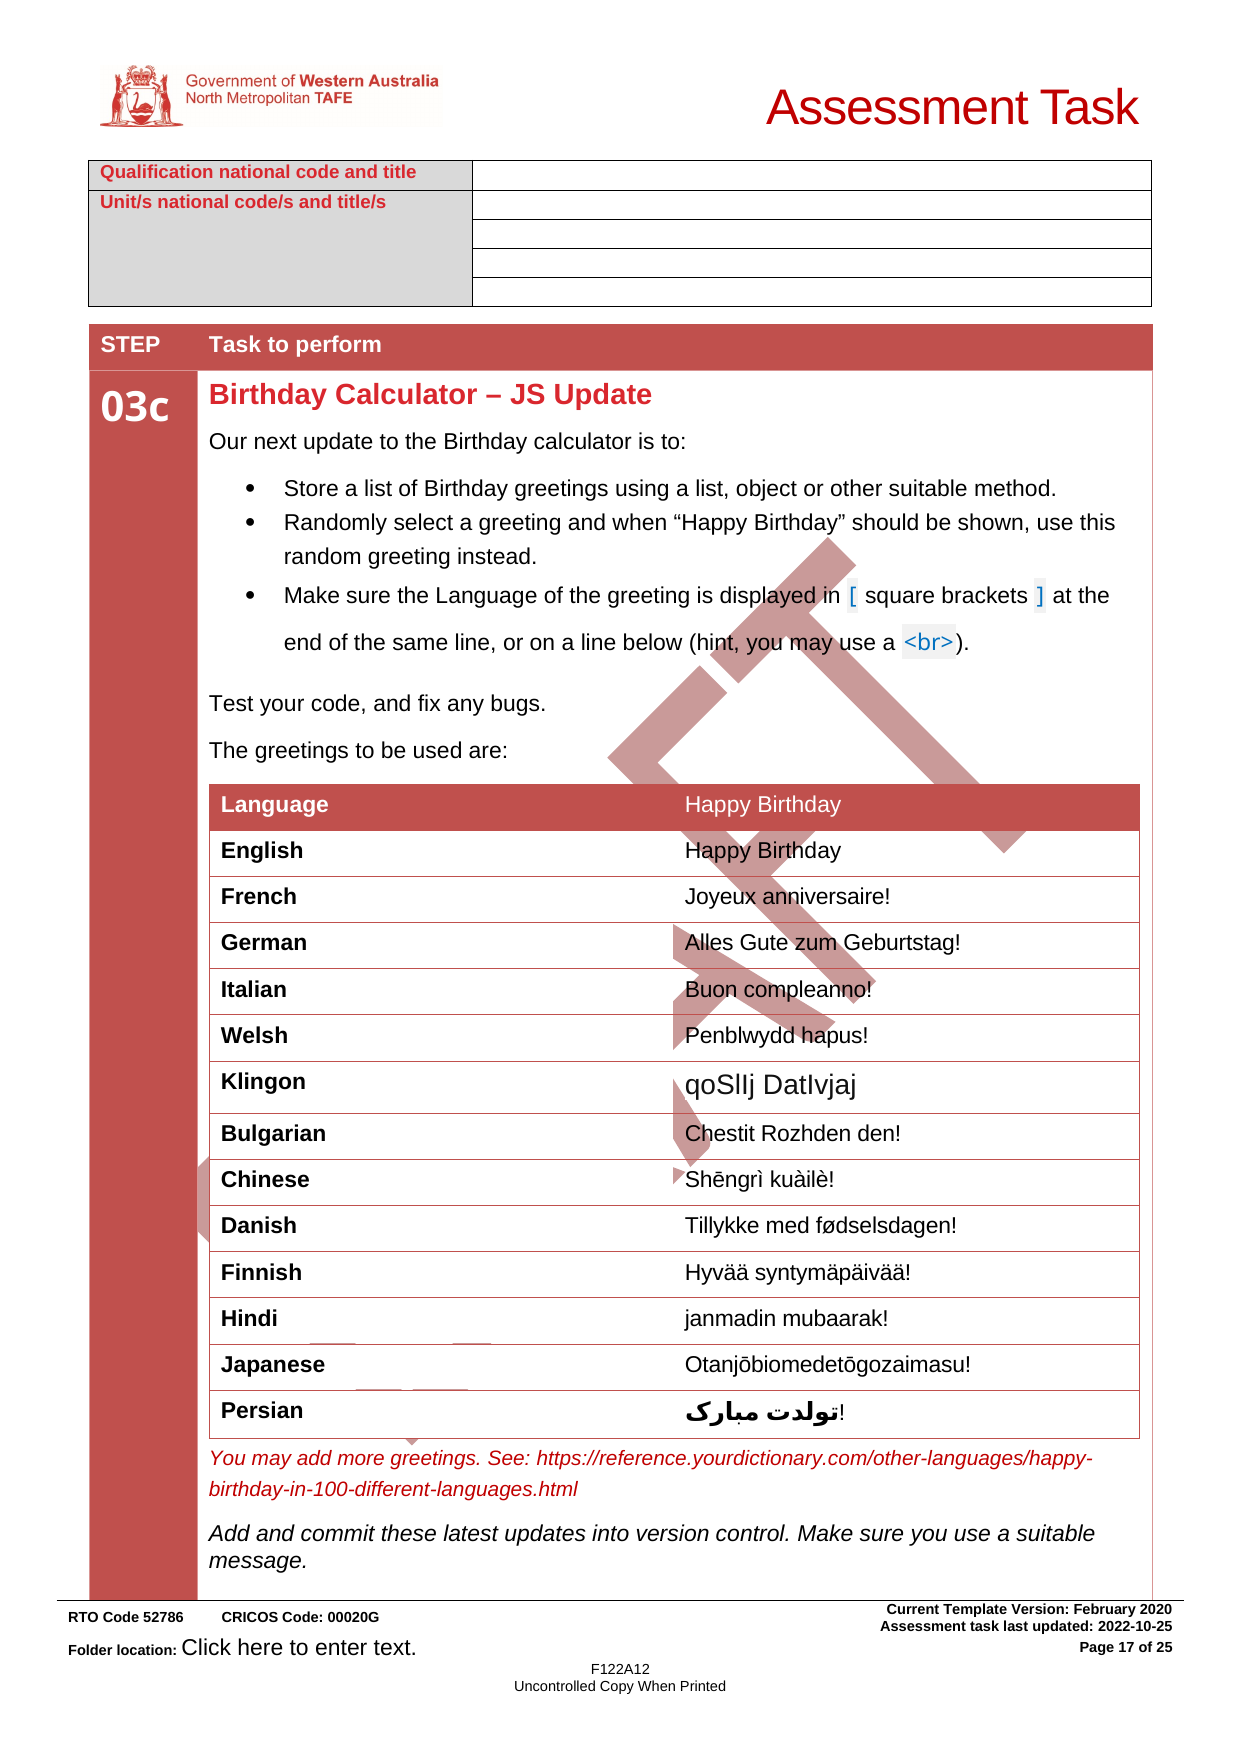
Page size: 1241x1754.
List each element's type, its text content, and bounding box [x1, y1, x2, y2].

table_header STEP [90, 325, 197, 370]
table_cell Birthday Calculator – JS Update Our next update to the Birthday calculator is to: Store a list of Birthday greetings using a list, object or other suitable method. Randomly select a greeting and when “Happy Birthday” should be shown, use this random greeting instead. Make sure the Language of the greeting is displayed in [ square brackets ] at the end of the same line, or on a line below (hint, you may use a <br>). Test your code, and fix any bugs. The greetings to be used are: You may add more greetings. See: https://reference.yourdictionary.com/other-languages/happy-birthday-in-100-different-languages.html Add and commit these latest updates into version control. Make sure you use a suitable message. [198, 371, 1152, 1600]
table_header Task to perform [198, 325, 1152, 370]
picture [100, 65, 443, 127]
table_cell 03c [90, 371, 197, 1600]
